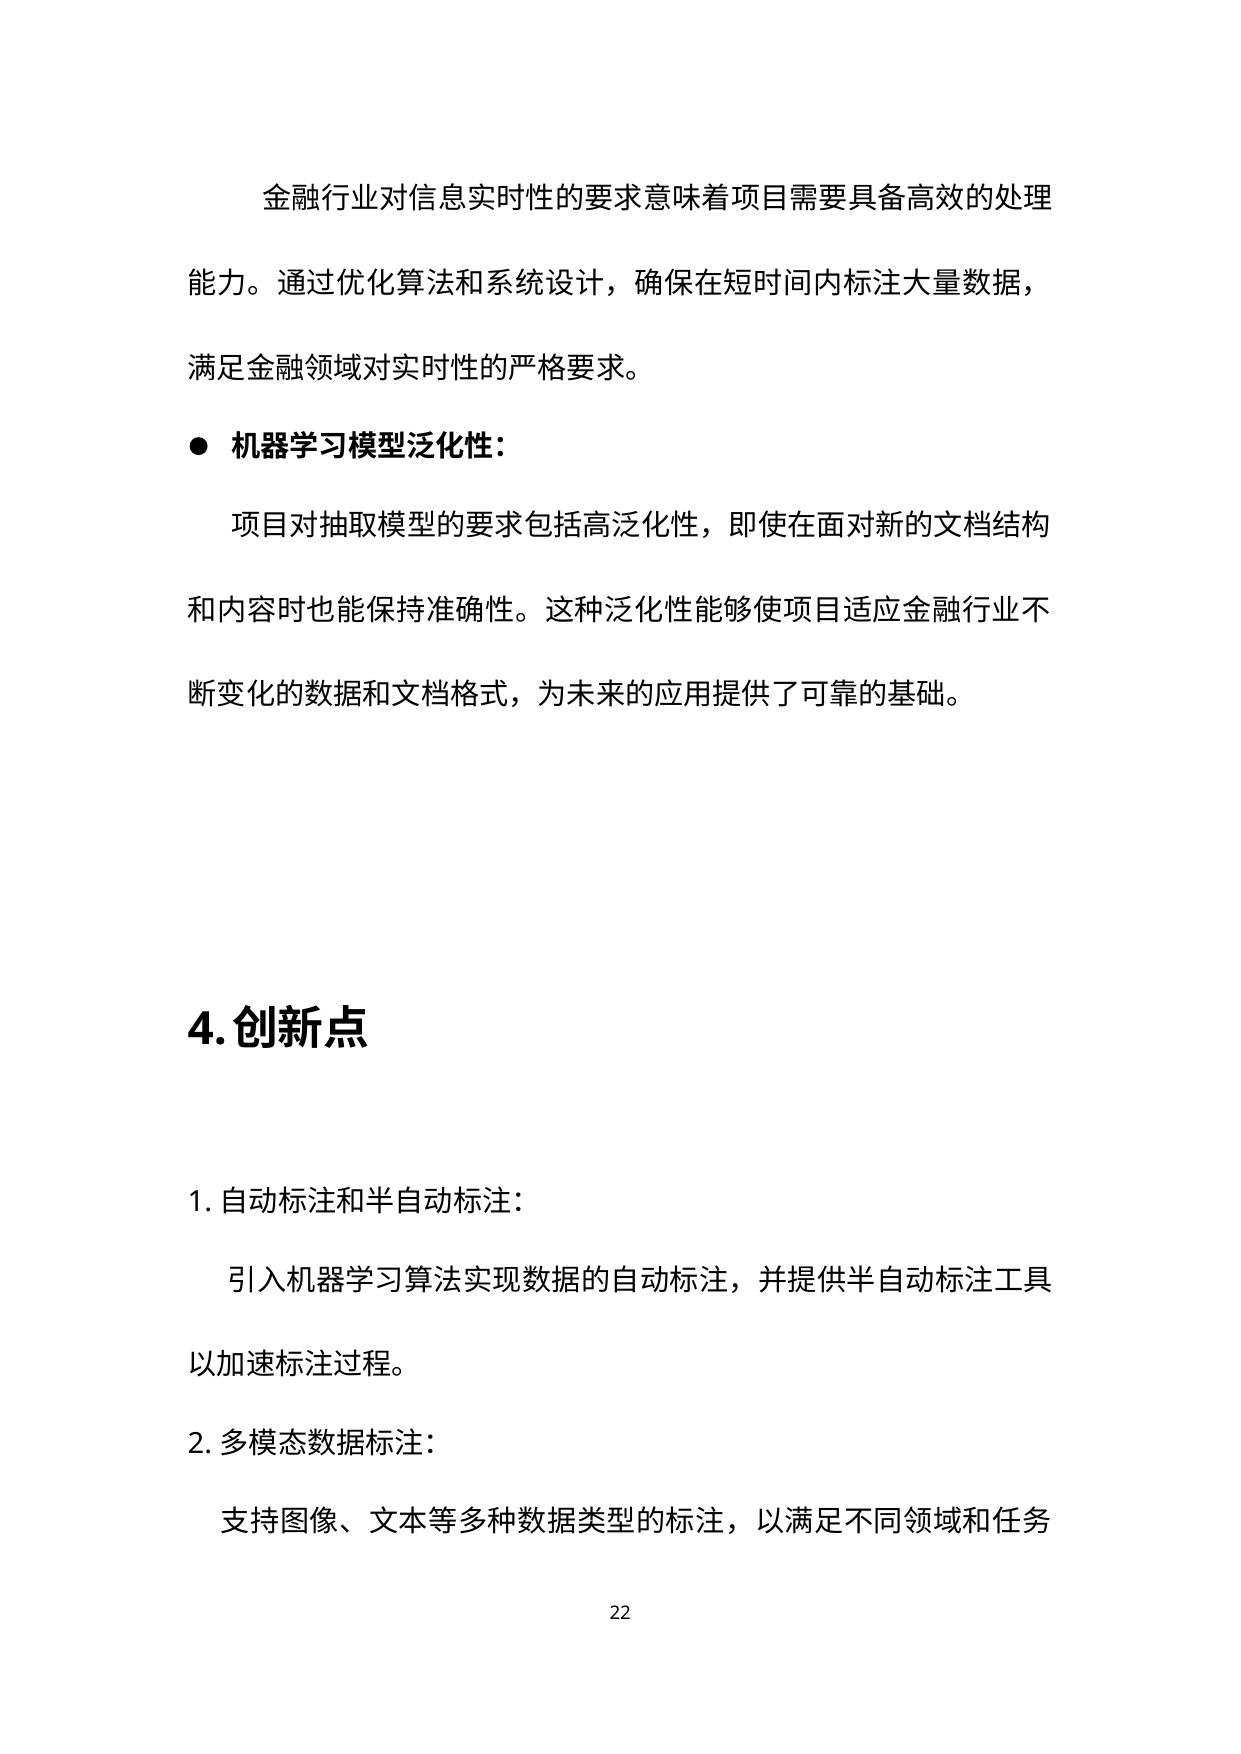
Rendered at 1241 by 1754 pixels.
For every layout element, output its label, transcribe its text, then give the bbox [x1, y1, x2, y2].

text 金融行业对信息实时性的要求意味着项目需要具备高效的处理能力。通过优化算法和系统设计，确保在短时间内标注大量数据，满足金融领域对实时性的严格要求。 [187, 162, 1053, 399]
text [187, 1485, 1053, 1553]
text 1. 自动标注和半自动标注： [187, 1165, 1053, 1233]
subtitle 创新点 [187, 991, 1053, 1058]
text 2. 多模态数据标注： [187, 1407, 1053, 1474]
text 项目对抽取模型的要求包括高泛化性，即使在面对新的文档结构和内容时也能保持准确性。这种泛化性能够使项目适应金融行业不断变化的数据和文档格式，为未来的应用提供了可靠的基础。 [187, 488, 1053, 726]
text 引入机器学习算法实现数据的自动标注，并提供半自动标注工具以加速标注过程。 [187, 1243, 1053, 1396]
list 机器学习模型泛化性： [187, 410, 1053, 478]
